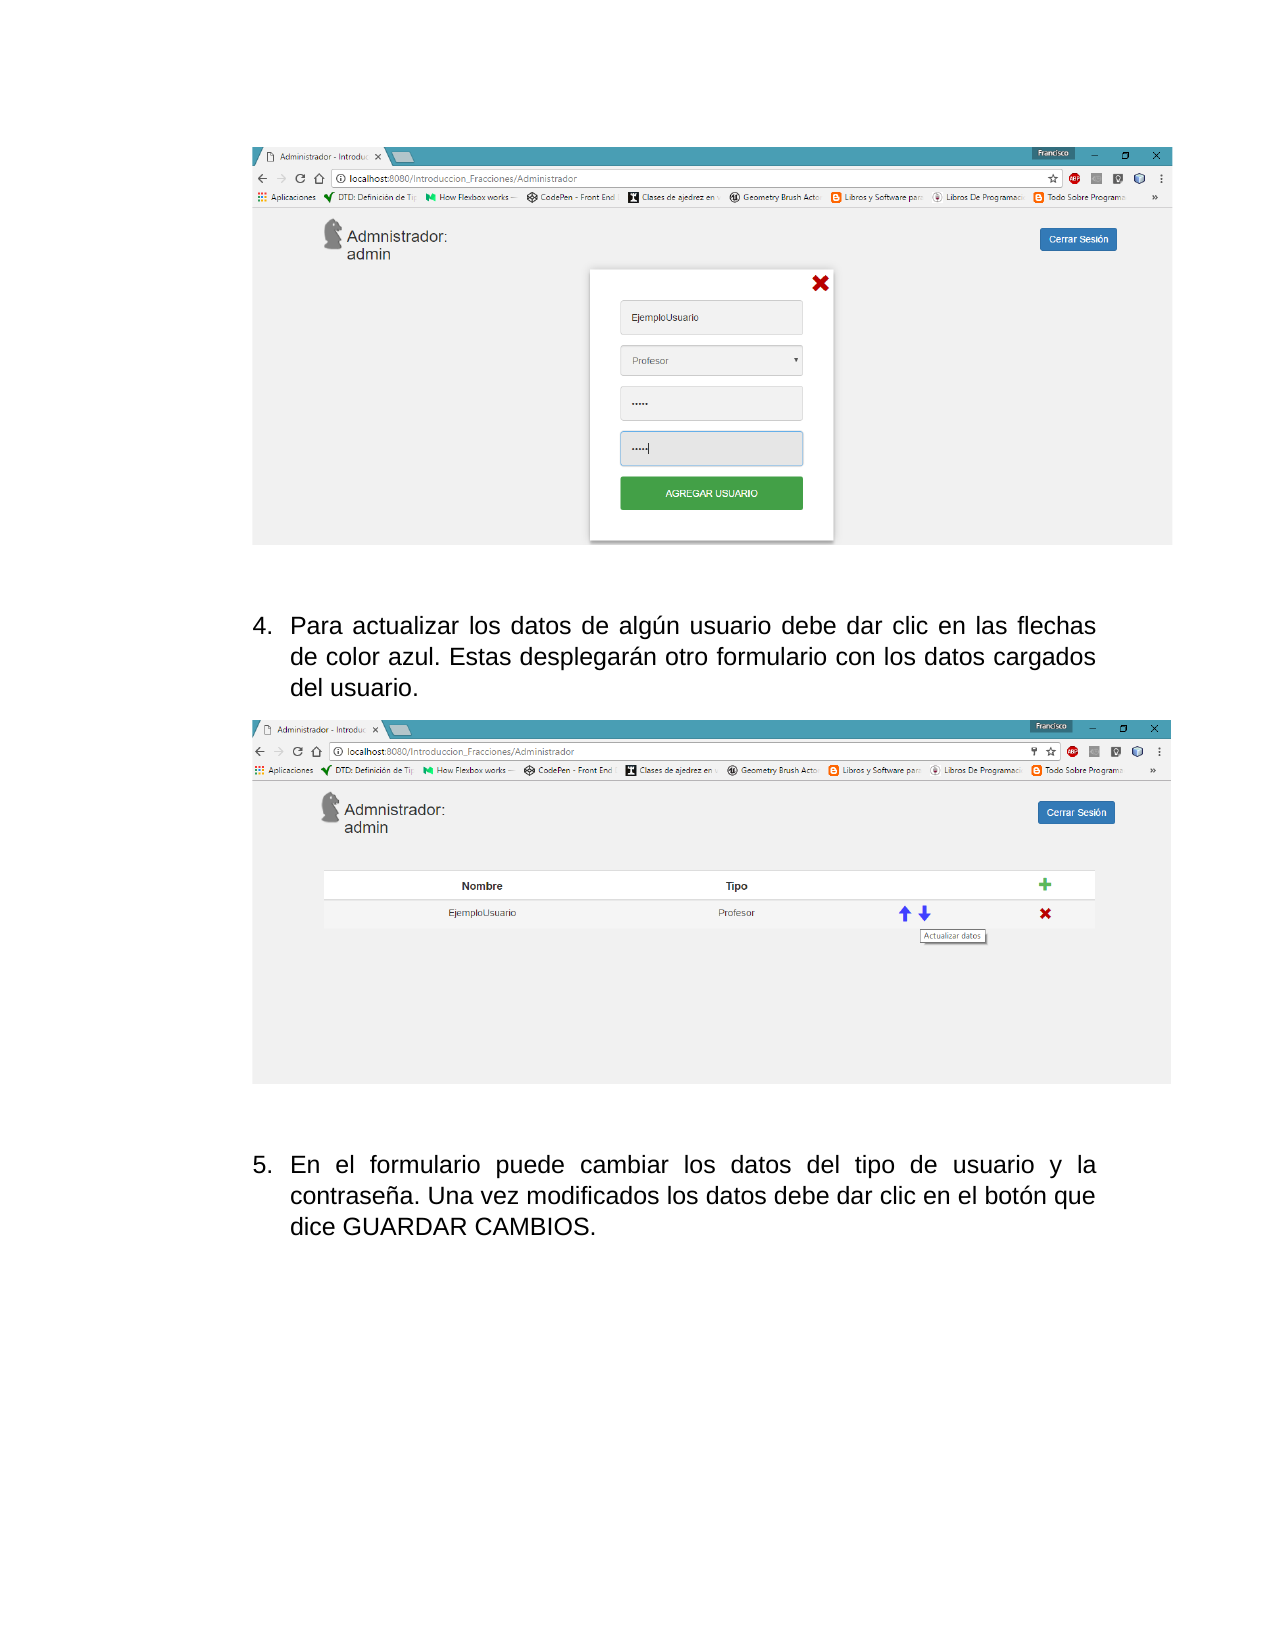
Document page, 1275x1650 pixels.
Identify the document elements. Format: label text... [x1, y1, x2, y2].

picture [252, 147, 1173, 545]
picture [252, 720, 1171, 1084]
list Para actualizar los datos de algún usuario debe dar clic en las flechas de color azul. Estas desplegarán otro formulario con los datos cargados del usuario. [252, 611, 1098, 702]
list En el formulario puede cambiar los datos del tipo de usuario y la contraseña. Una vez modificados los datos debe dar clic en el botón que dice GUARDAR CAMBIOS. [252, 1150, 1098, 1241]
